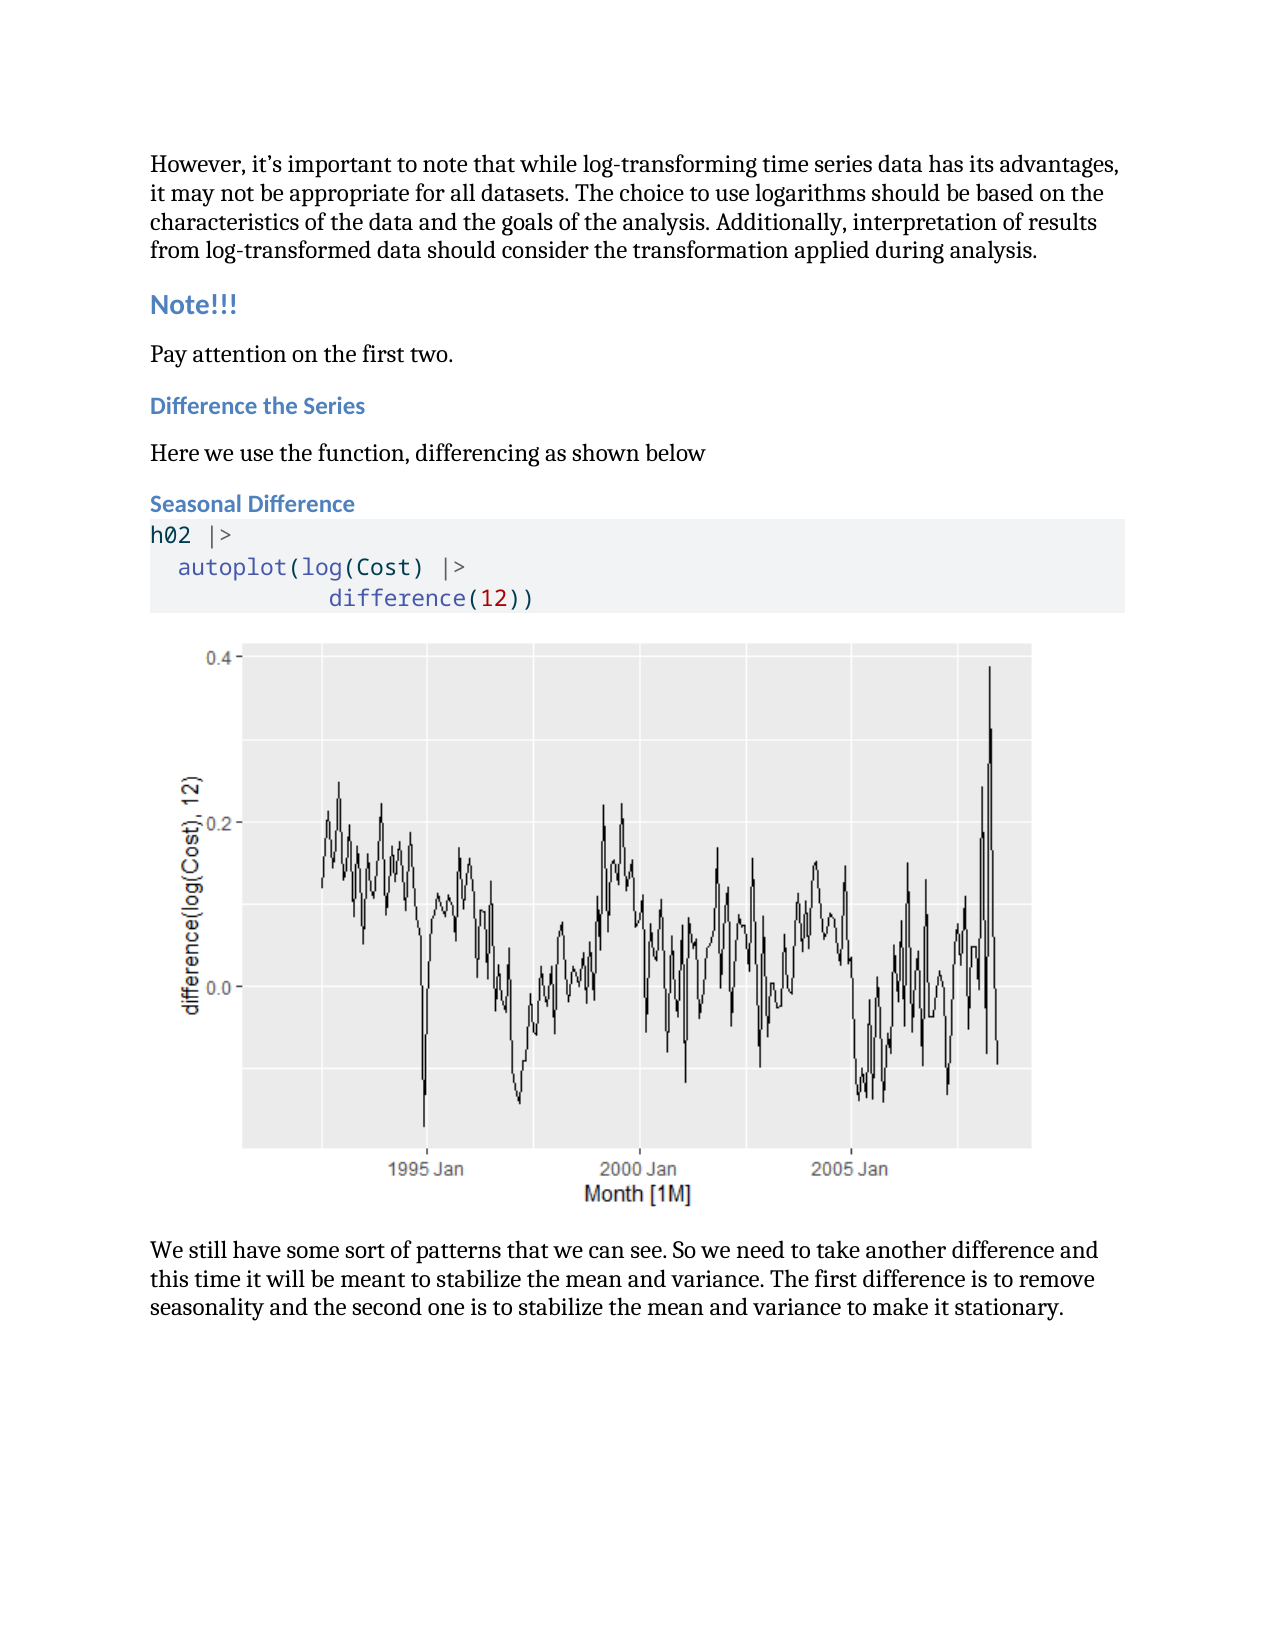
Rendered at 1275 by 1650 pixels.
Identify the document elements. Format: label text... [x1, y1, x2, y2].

text h02 |> autoplot(log(Cost) |> difference(12)) [232, 519, 1125, 613]
subtitle Note!!! [150, 286, 1125, 321]
text We still have some sort of patterns that we can see. So we need to take another difference and this time it will be meant to stabilize the mean and variance. The first difference is to remove seasonality and the second one is to stabilize the mean and variance to make it stationary. [150, 1236, 1125, 1322]
text Here we use the function, differencing as shown below [150, 439, 1125, 468]
subtitle Difference the Series [150, 390, 1125, 420]
text However, it’s important to note that while log-transforming time series data has its advantages, it may not be appropriate for all datasets. The choice to use logarithms should be based on the characteristics of the data and the goals of the analysis. Additionally, interpretation of results from log-transformed data should consider the transformation applied during analysis. [150, 150, 1125, 265]
subtitle Seasonal Difference [150, 489, 1125, 519]
text Pay attention on the first two. [150, 340, 1125, 369]
picture [168, 633, 1044, 1217]
